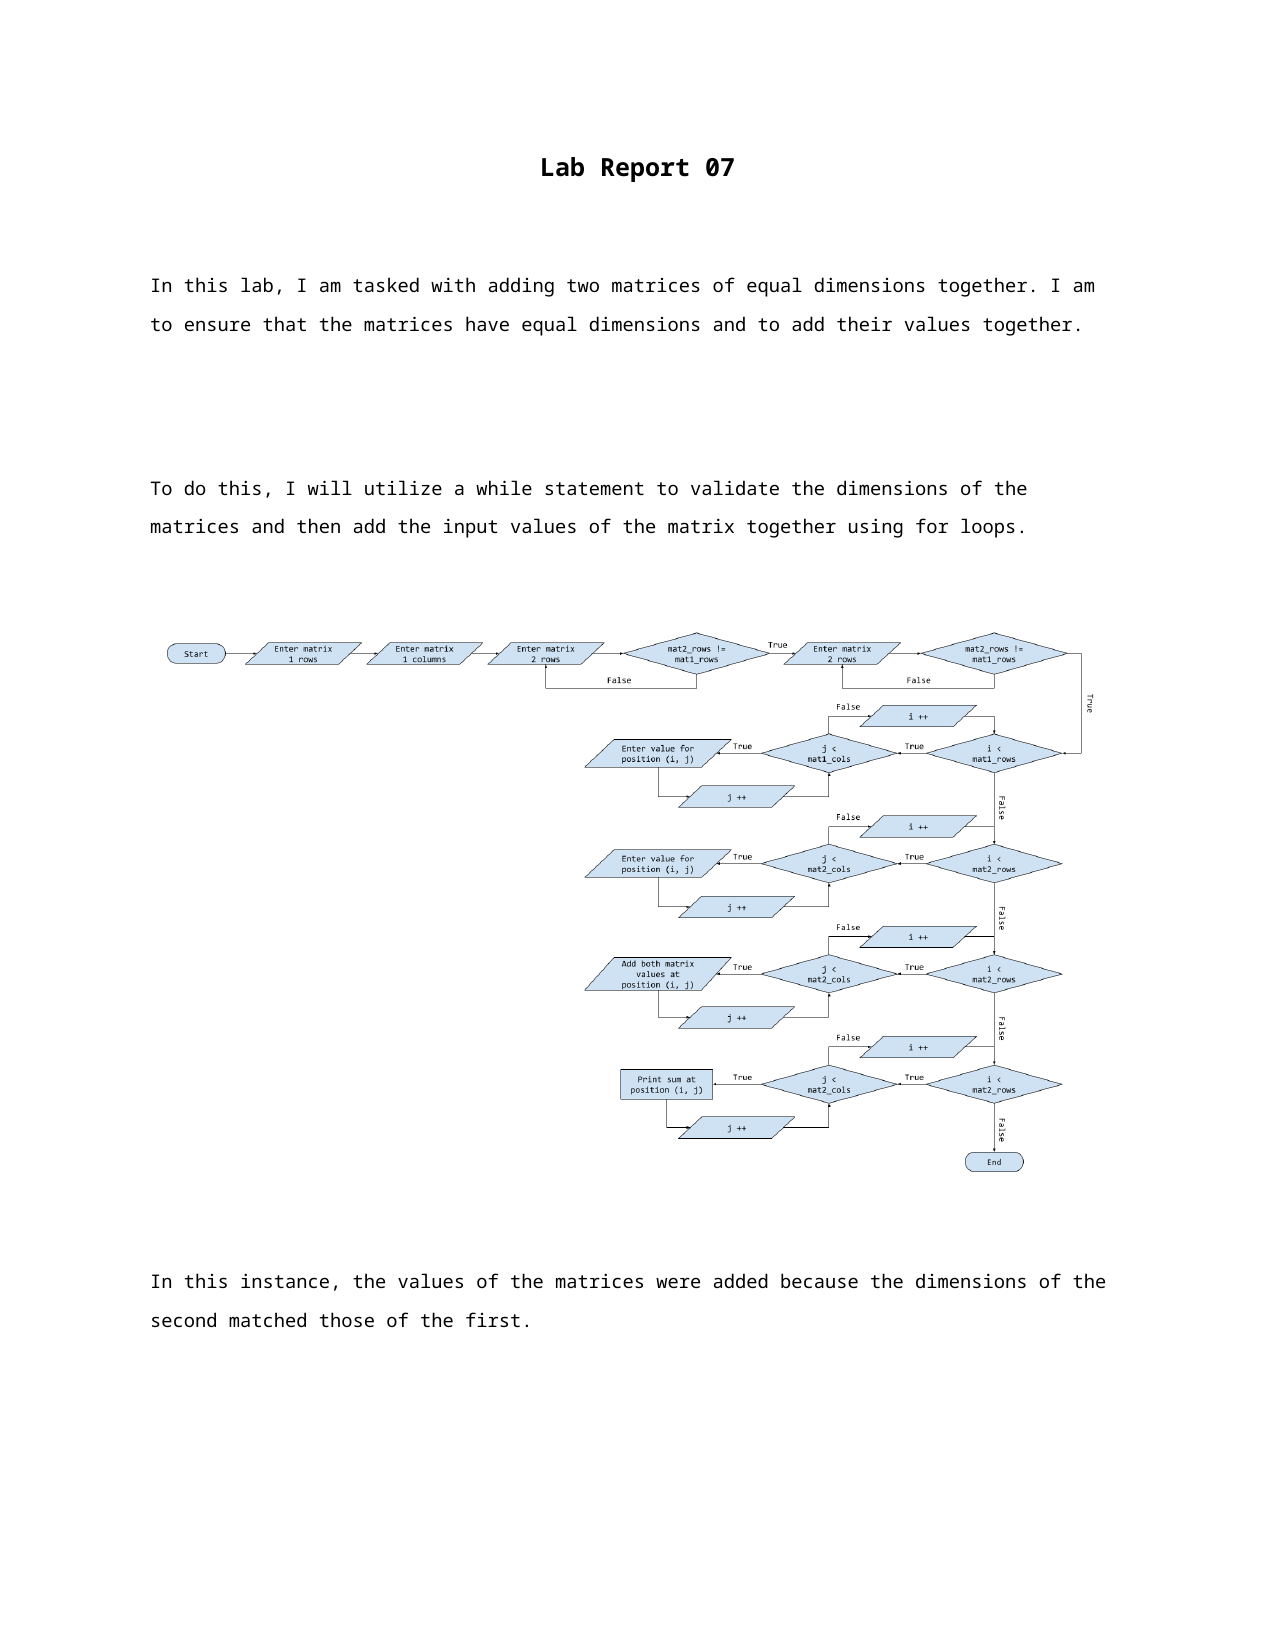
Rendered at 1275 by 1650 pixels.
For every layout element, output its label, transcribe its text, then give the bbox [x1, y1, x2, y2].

picture [150, 623, 1125, 1181]
text To do this, I will utilize a while statement to validate the dimensions of the matrices and then add the input values of the matrix together using for loops. [150, 476, 1125, 539]
text In this instance, the values of the matrices were added because the dimensions of the second matched those of the first. [150, 1269, 1125, 1332]
text In this lab, I am tasked with adding two matrices of equal dimensions together. I am to ensure that the matrices have equal dimensions and to add their values together. [150, 273, 1125, 336]
text Lab Report 07 [150, 150, 1125, 184]
